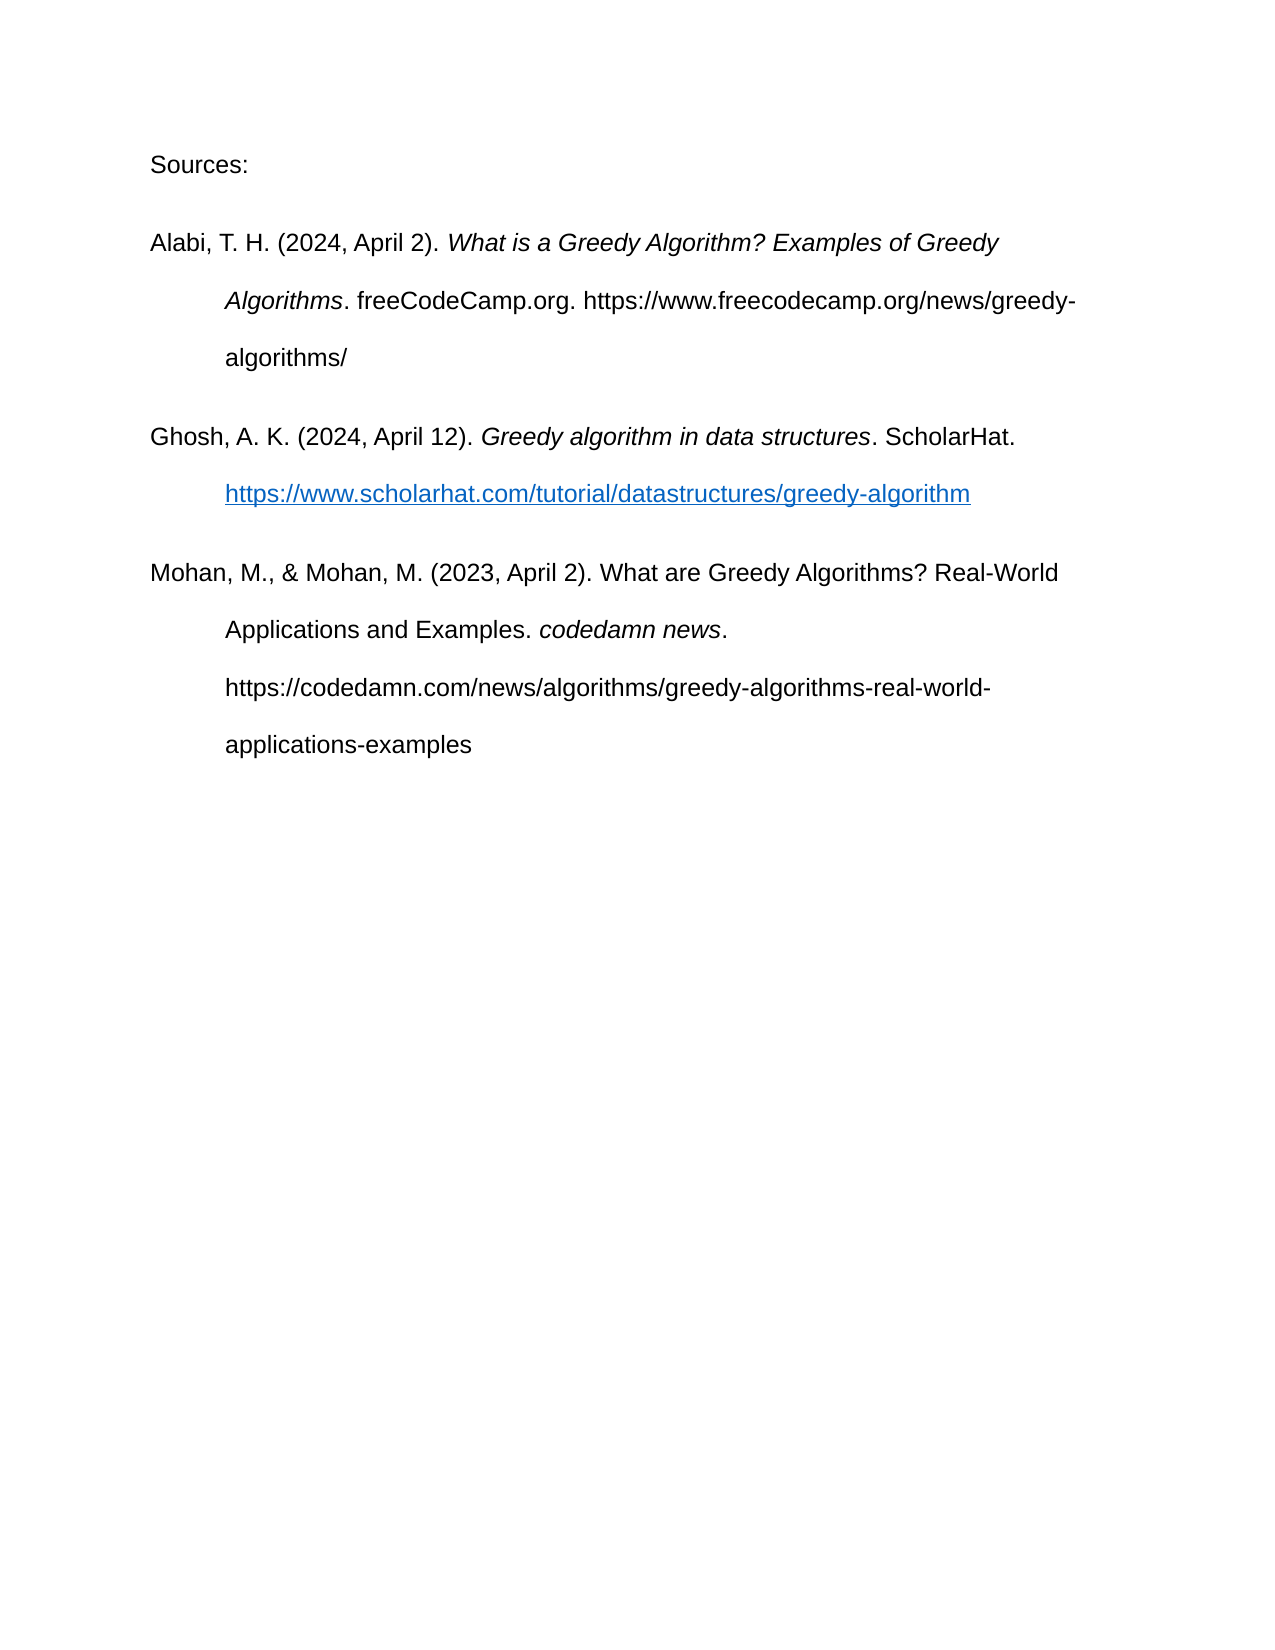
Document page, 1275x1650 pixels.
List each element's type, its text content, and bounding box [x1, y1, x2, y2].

text Mohan, M., & Mohan, M. (2023, April 2). What are Greedy Algorithms? Real-World Applications and Examples. codedamn news. https://codedamn.com/news/algorithms/greedy-algorithms-real-world-applications-examples [150, 557, 1125, 759]
text Ghosh, A. K. (2024, April 12). Greedy algorithm in data structures. ScholarHat. https://www.scholarhat.com/tutorial/datastructures/greedy-algorithm [150, 422, 1125, 508]
text Alabi, T. H. (2024, April 2). What is a Greedy Algorithm? Examples of Greedy Algorithms. freeCodeCamp.org. https://www.freecodecamp.org/news/greedy-algorithms/ [150, 228, 1125, 372]
text Sources: [150, 150, 1125, 179]
